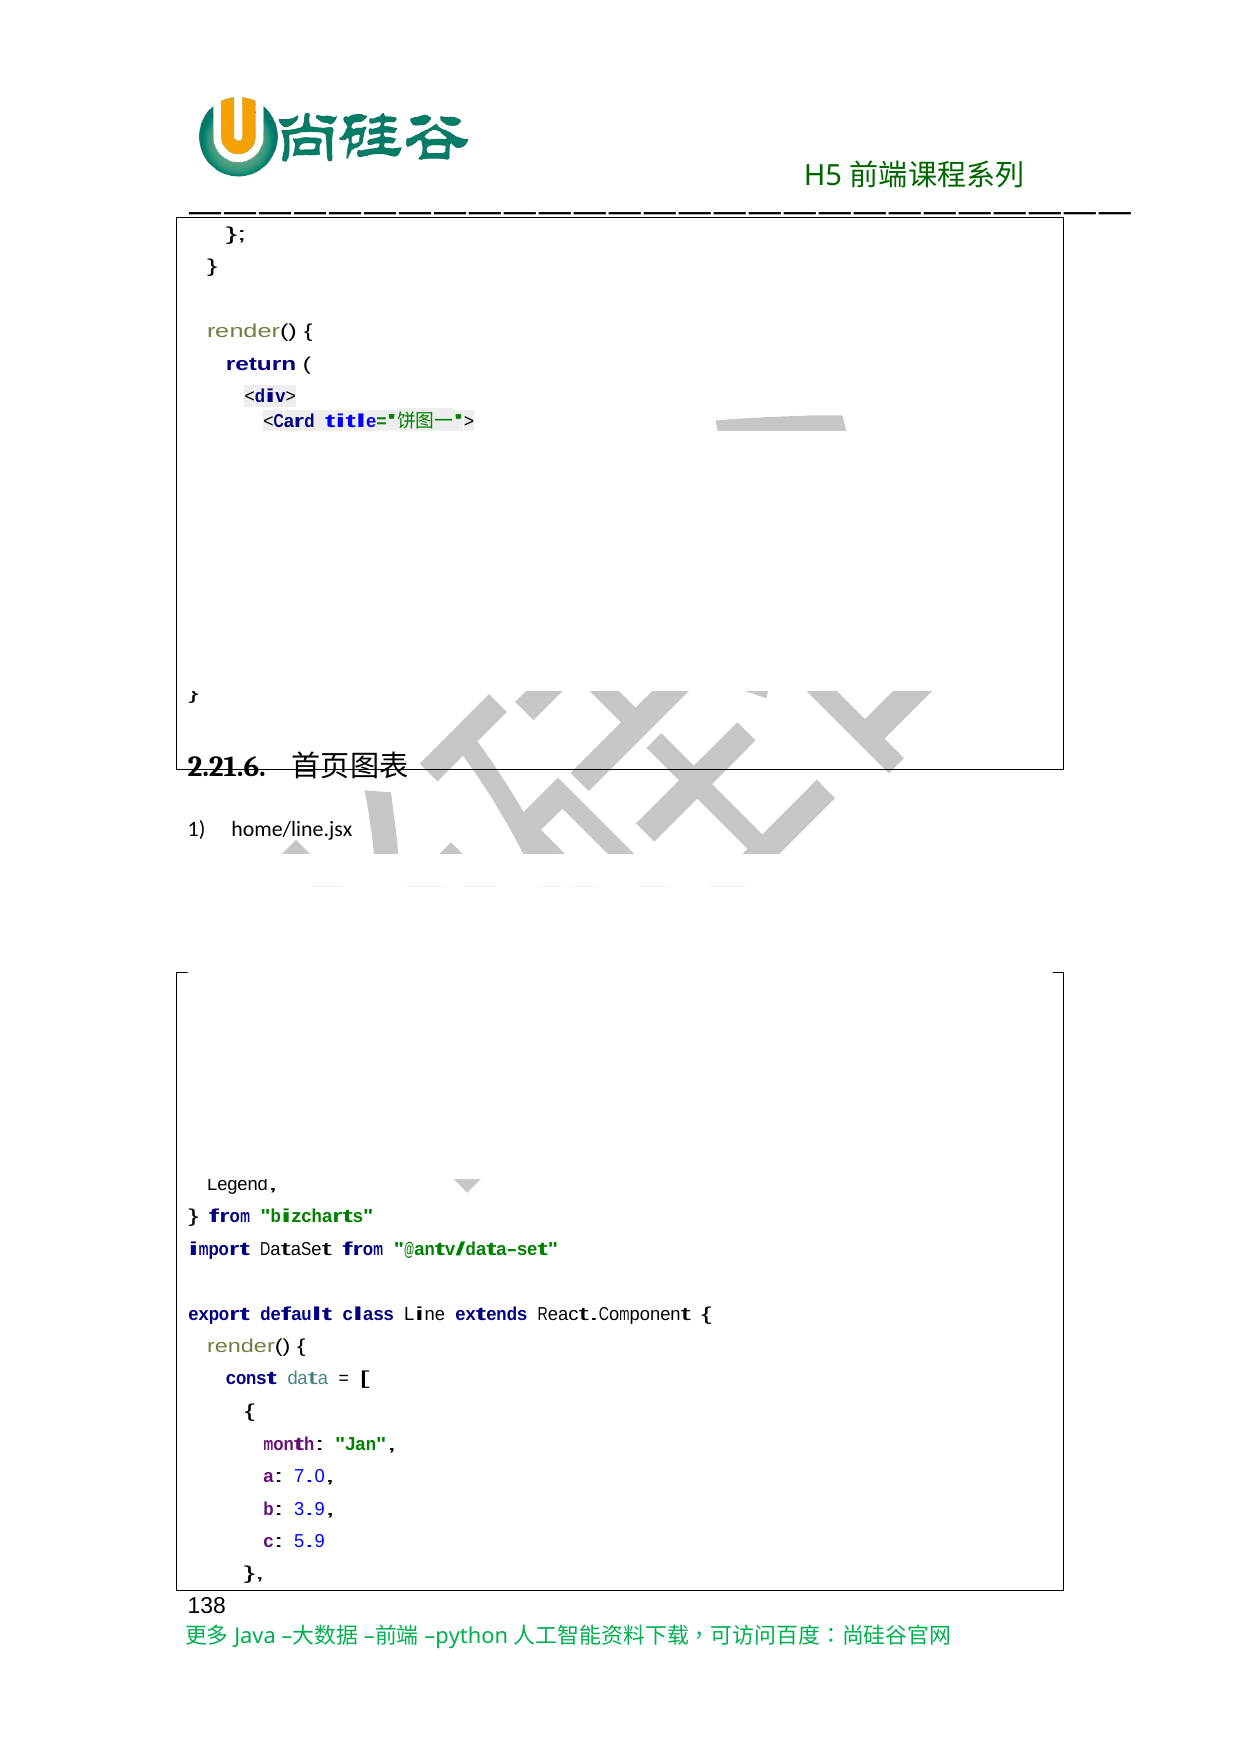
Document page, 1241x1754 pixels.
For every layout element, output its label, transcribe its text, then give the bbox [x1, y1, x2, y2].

list 首页图表 [187, 731, 1159, 788]
subtitle ——————————————————————————— [187, 181, 1159, 231]
picture [198, 96, 469, 177]
subtitle home/line.jsx [187, 816, 1159, 842]
